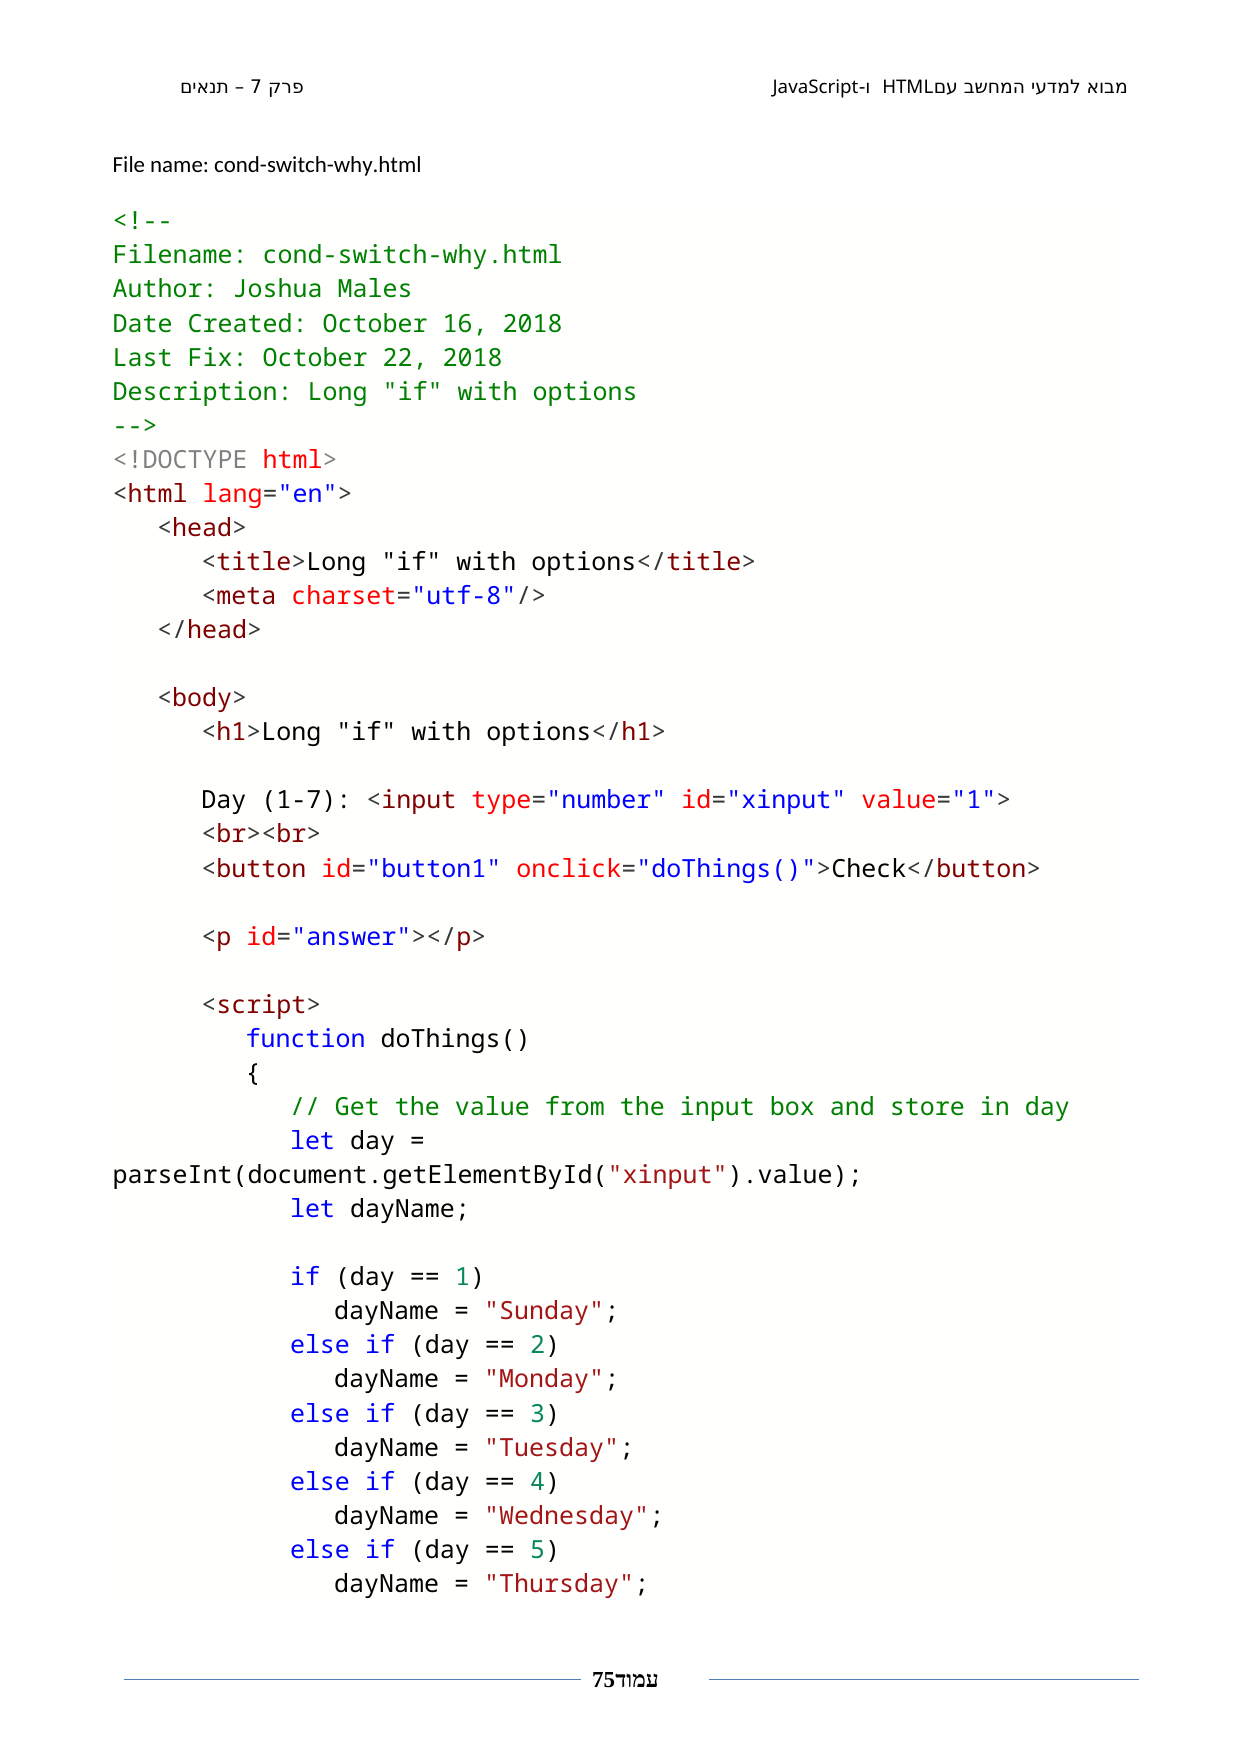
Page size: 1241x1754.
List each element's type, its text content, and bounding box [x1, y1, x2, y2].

text <h1>Long "if" with options</h1> [112, 714, 1128, 748]
text else if (day == 4) [112, 1463, 1128, 1497]
text File name: cond-switch-why.html [112, 150, 1128, 178]
text <meta charset="utf-8"/> [112, 578, 1128, 612]
text </head> [112, 612, 1128, 646]
text <br><br> [112, 816, 1128, 850]
text else if (day == 5) [112, 1531, 1128, 1566]
text <body> [112, 680, 1128, 714]
text let day = parseInt(document.getElementById("xinput").value); [112, 1123, 1128, 1191]
text dayName = "Wednesday"; [112, 1497, 1128, 1531]
text Date Created: October 16, 2018 [112, 305, 1128, 339]
text Last Fix: October 22, 2018 [112, 339, 1128, 373]
text <script> [112, 986, 1128, 1021]
text <!DOCTYPE html> [112, 441, 1128, 476]
text dayName = "Thursday"; [112, 1566, 1128, 1599]
text dayName = "Tuesday"; [112, 1429, 1128, 1463]
text dayName = "Monday"; [112, 1361, 1128, 1395]
text let dayName; [112, 1191, 1128, 1225]
text // Get the value from the input box and store in day [112, 1089, 1128, 1123]
text <!-- [112, 203, 1128, 237]
text Day (1-7): <input type="number" id="xinput" value="1"> [112, 782, 1128, 816]
text <head> [112, 509, 1128, 544]
text if (day == 1) [112, 1259, 1128, 1293]
text Author: Joshua Males [112, 271, 1128, 305]
text { [112, 1054, 1128, 1089]
text Filename: cond-switch-why.html [112, 237, 1128, 271]
text --> [112, 407, 1128, 441]
text <p id="answer"></p> [112, 918, 1128, 952]
text <button id="button1" onclick="doThings()">Check</button> [112, 850, 1128, 884]
text <html lang="en"> [112, 476, 1128, 509]
text else if (day == 2) [112, 1327, 1128, 1361]
text function doThings() [112, 1021, 1128, 1054]
text Description: Long "if" with options [112, 373, 1128, 407]
text else if (day == 3) [112, 1395, 1128, 1429]
text dayName = "Sunday"; [112, 1293, 1128, 1327]
text <title>Long "if" with options</title> [112, 544, 1128, 578]
